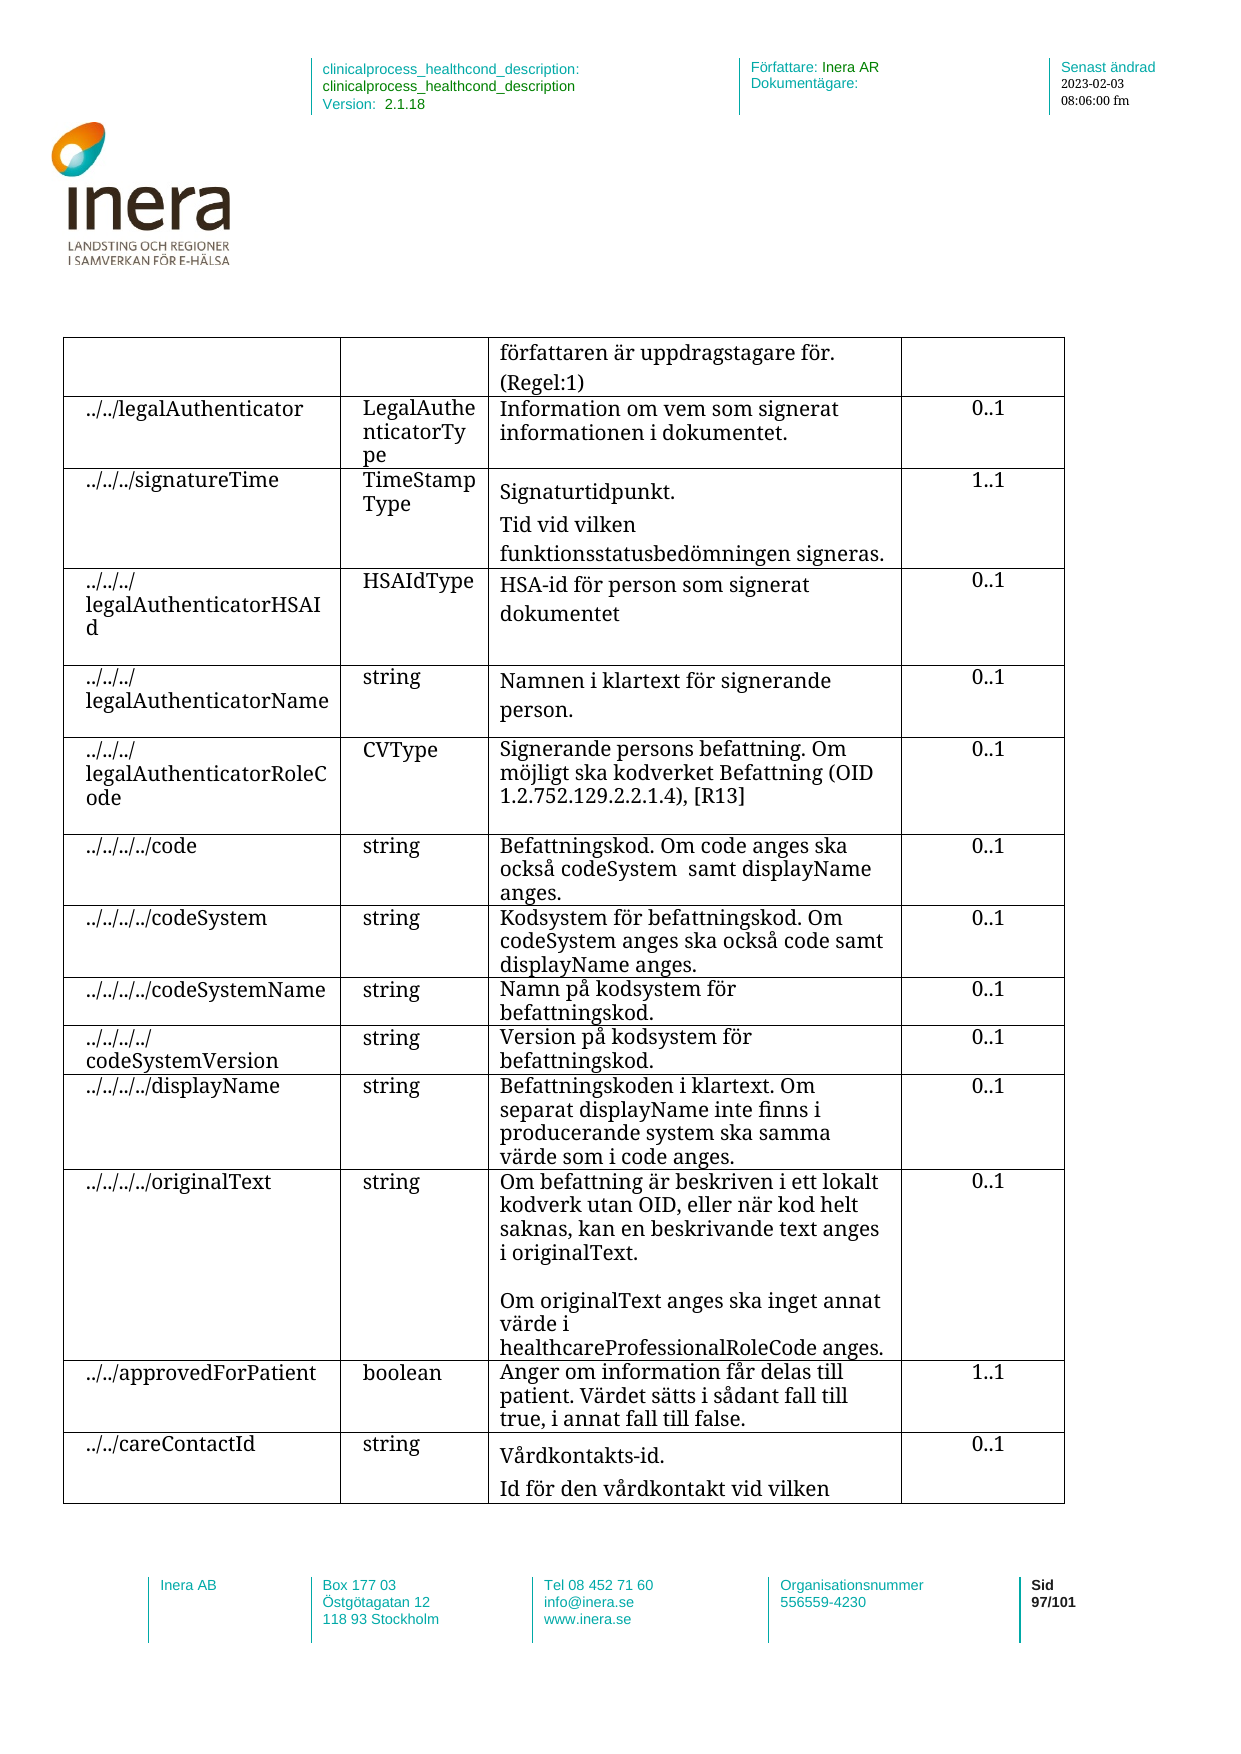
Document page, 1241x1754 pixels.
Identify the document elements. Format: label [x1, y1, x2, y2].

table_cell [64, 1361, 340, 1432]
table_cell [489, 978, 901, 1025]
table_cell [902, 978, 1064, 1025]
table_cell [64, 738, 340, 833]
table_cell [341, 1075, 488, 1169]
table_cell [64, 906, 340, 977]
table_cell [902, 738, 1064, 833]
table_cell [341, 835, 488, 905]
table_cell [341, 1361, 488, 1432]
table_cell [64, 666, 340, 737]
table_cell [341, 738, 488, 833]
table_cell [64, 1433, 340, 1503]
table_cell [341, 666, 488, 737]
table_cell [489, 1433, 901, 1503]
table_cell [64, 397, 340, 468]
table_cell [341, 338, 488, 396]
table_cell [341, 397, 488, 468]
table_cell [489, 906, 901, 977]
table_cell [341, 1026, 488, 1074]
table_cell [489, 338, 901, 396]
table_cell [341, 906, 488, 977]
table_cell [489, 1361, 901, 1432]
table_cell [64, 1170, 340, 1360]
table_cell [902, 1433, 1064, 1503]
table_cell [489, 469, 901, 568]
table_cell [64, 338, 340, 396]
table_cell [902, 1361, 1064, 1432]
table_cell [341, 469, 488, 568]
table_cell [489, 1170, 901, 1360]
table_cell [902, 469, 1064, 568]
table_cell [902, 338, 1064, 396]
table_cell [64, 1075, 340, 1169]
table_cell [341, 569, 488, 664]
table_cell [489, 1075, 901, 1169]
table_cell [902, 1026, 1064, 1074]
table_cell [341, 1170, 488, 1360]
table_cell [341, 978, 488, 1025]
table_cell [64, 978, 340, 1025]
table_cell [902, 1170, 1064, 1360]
picture [51, 122, 230, 265]
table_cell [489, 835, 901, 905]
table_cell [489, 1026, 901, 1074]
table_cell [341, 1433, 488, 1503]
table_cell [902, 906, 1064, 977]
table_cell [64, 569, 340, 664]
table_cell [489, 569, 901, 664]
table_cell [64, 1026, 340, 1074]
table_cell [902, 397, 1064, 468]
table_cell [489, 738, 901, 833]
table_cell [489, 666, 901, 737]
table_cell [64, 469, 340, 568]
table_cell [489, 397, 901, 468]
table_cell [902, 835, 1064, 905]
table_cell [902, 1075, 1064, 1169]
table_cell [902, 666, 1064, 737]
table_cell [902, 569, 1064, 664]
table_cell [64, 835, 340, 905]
